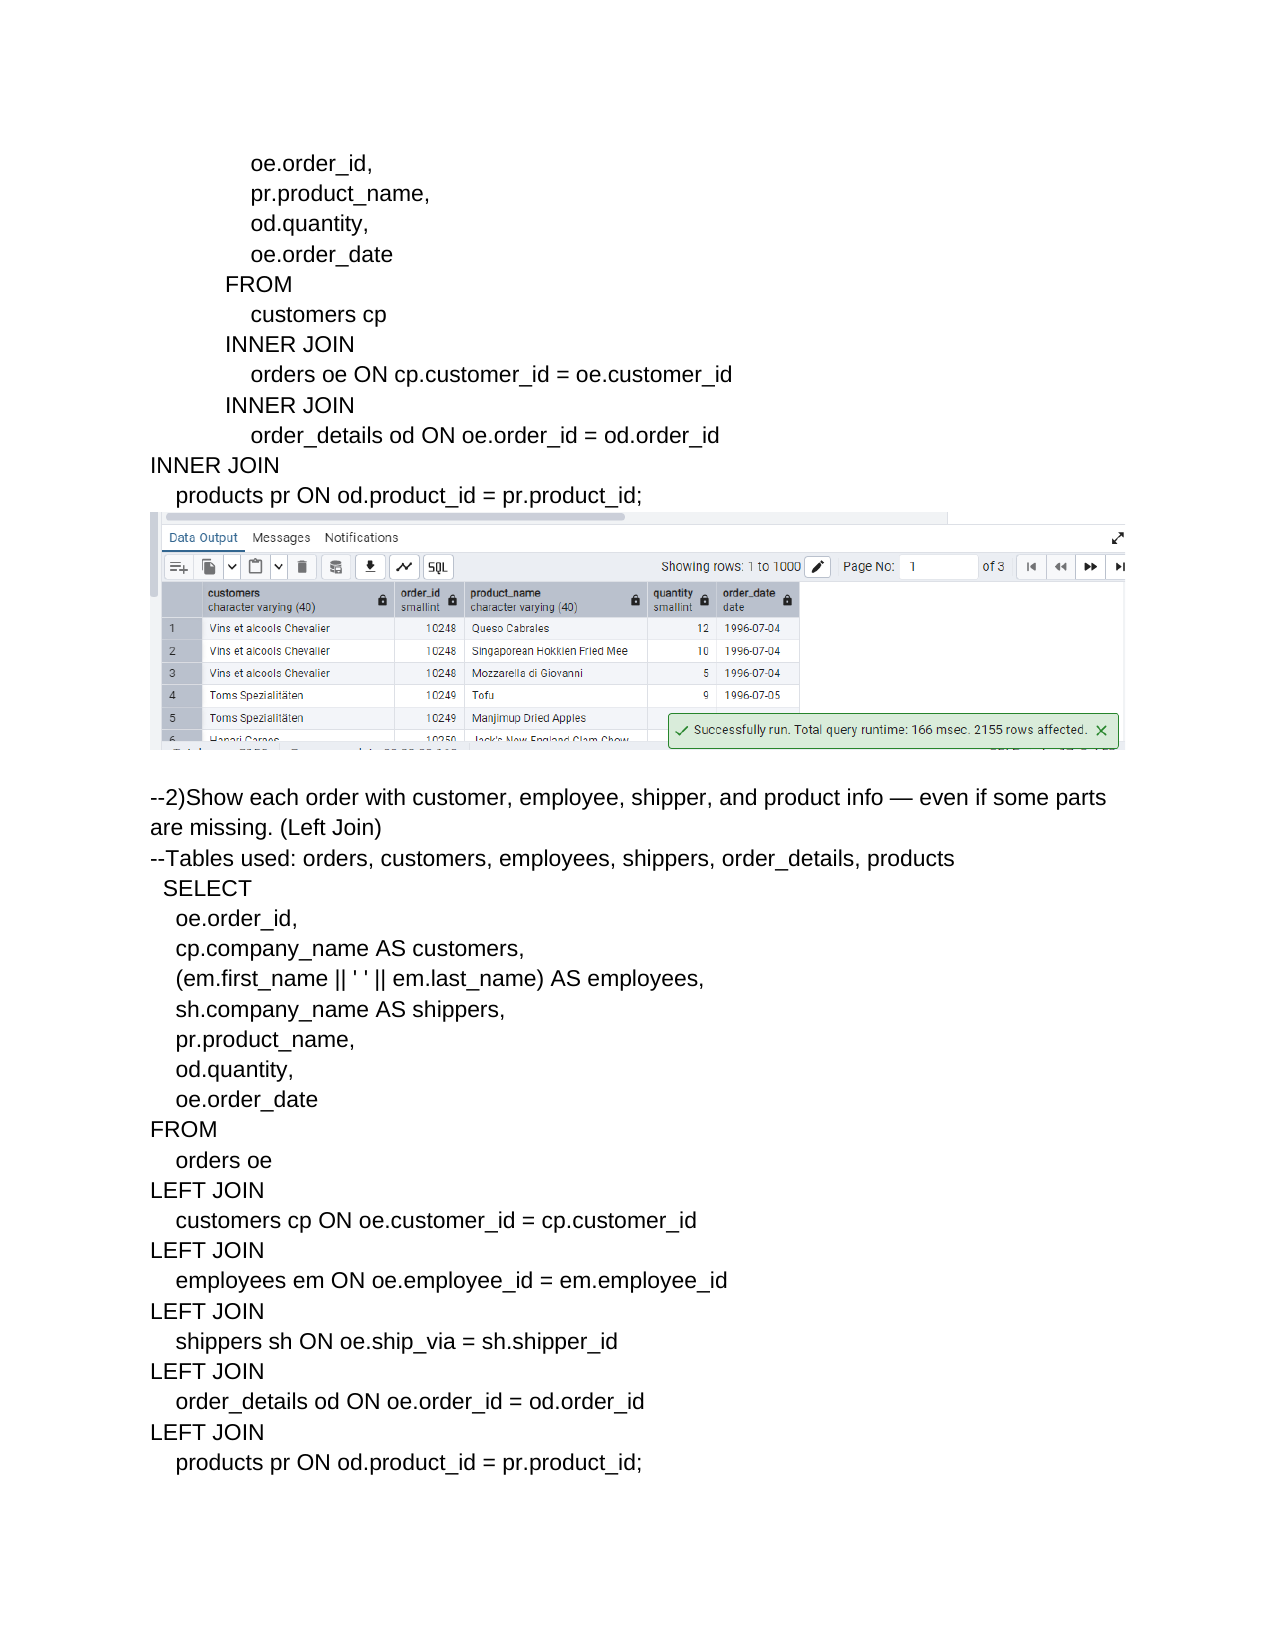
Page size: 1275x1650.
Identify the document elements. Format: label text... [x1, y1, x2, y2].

text od.quantity, [150, 1056, 1125, 1082]
text customers cp ON oe.customer_id = cp.customer_id [150, 1207, 1125, 1233]
text order_details od ON oe.order_id = od.order_id [150, 422, 1125, 448]
text INNER JOIN [150, 452, 1125, 478]
text LEFT JOIN [150, 1418, 1125, 1445]
text oe.order_id, [150, 150, 1125, 176]
text order_details od ON oe.order_id = od.order_id [150, 1388, 1125, 1414]
text INNER JOIN [150, 331, 1125, 358]
text orders oe [150, 1147, 1125, 1173]
text shippers sh ON oe.ship_via = sh.shipper_id [150, 1328, 1125, 1354]
text FROM [150, 1116, 1125, 1143]
text --2)Show each order with customer, employee, shipper, and product info — even if some parts are missing. (Left Join) [150, 784, 1125, 841]
text oe.order_date [150, 1086, 1125, 1112]
text --Tables used: orders, customers, employees, shippers, order_details, products [150, 844, 1125, 871]
text products pr ON od.product_id = pr.product_id; [150, 482, 1125, 509]
text pr.product_name, [150, 1026, 1125, 1052]
text cp.company_name AS customers, [150, 935, 1125, 961]
text oe.order_date [150, 241, 1125, 267]
text pr.product_name, [150, 180, 1125, 207]
text orders oe ON cp.customer_id = oe.customer_id [150, 361, 1125, 388]
text products pr ON od.product_id = pr.product_id; [150, 1449, 1125, 1475]
text SELECT [150, 875, 1125, 901]
text (em.first_name || ' ' || em.last_name) AS employees, [150, 965, 1125, 992]
picture [150, 512, 1125, 750]
text employees em ON oe.employee_id = em.employee_id [150, 1267, 1125, 1294]
text od.quantity, [150, 210, 1125, 237]
text LEFT JOIN [150, 1177, 1125, 1203]
text oe.order_id, [150, 905, 1125, 931]
text FROM [150, 271, 1125, 297]
text sh.company_name AS shippers, [150, 996, 1125, 1022]
text LEFT JOIN [150, 1358, 1125, 1384]
text LEFT JOIN [150, 1237, 1125, 1263]
text customers cp [150, 301, 1125, 327]
text INNER JOIN [150, 392, 1125, 418]
text LEFT JOIN [150, 1298, 1125, 1324]
